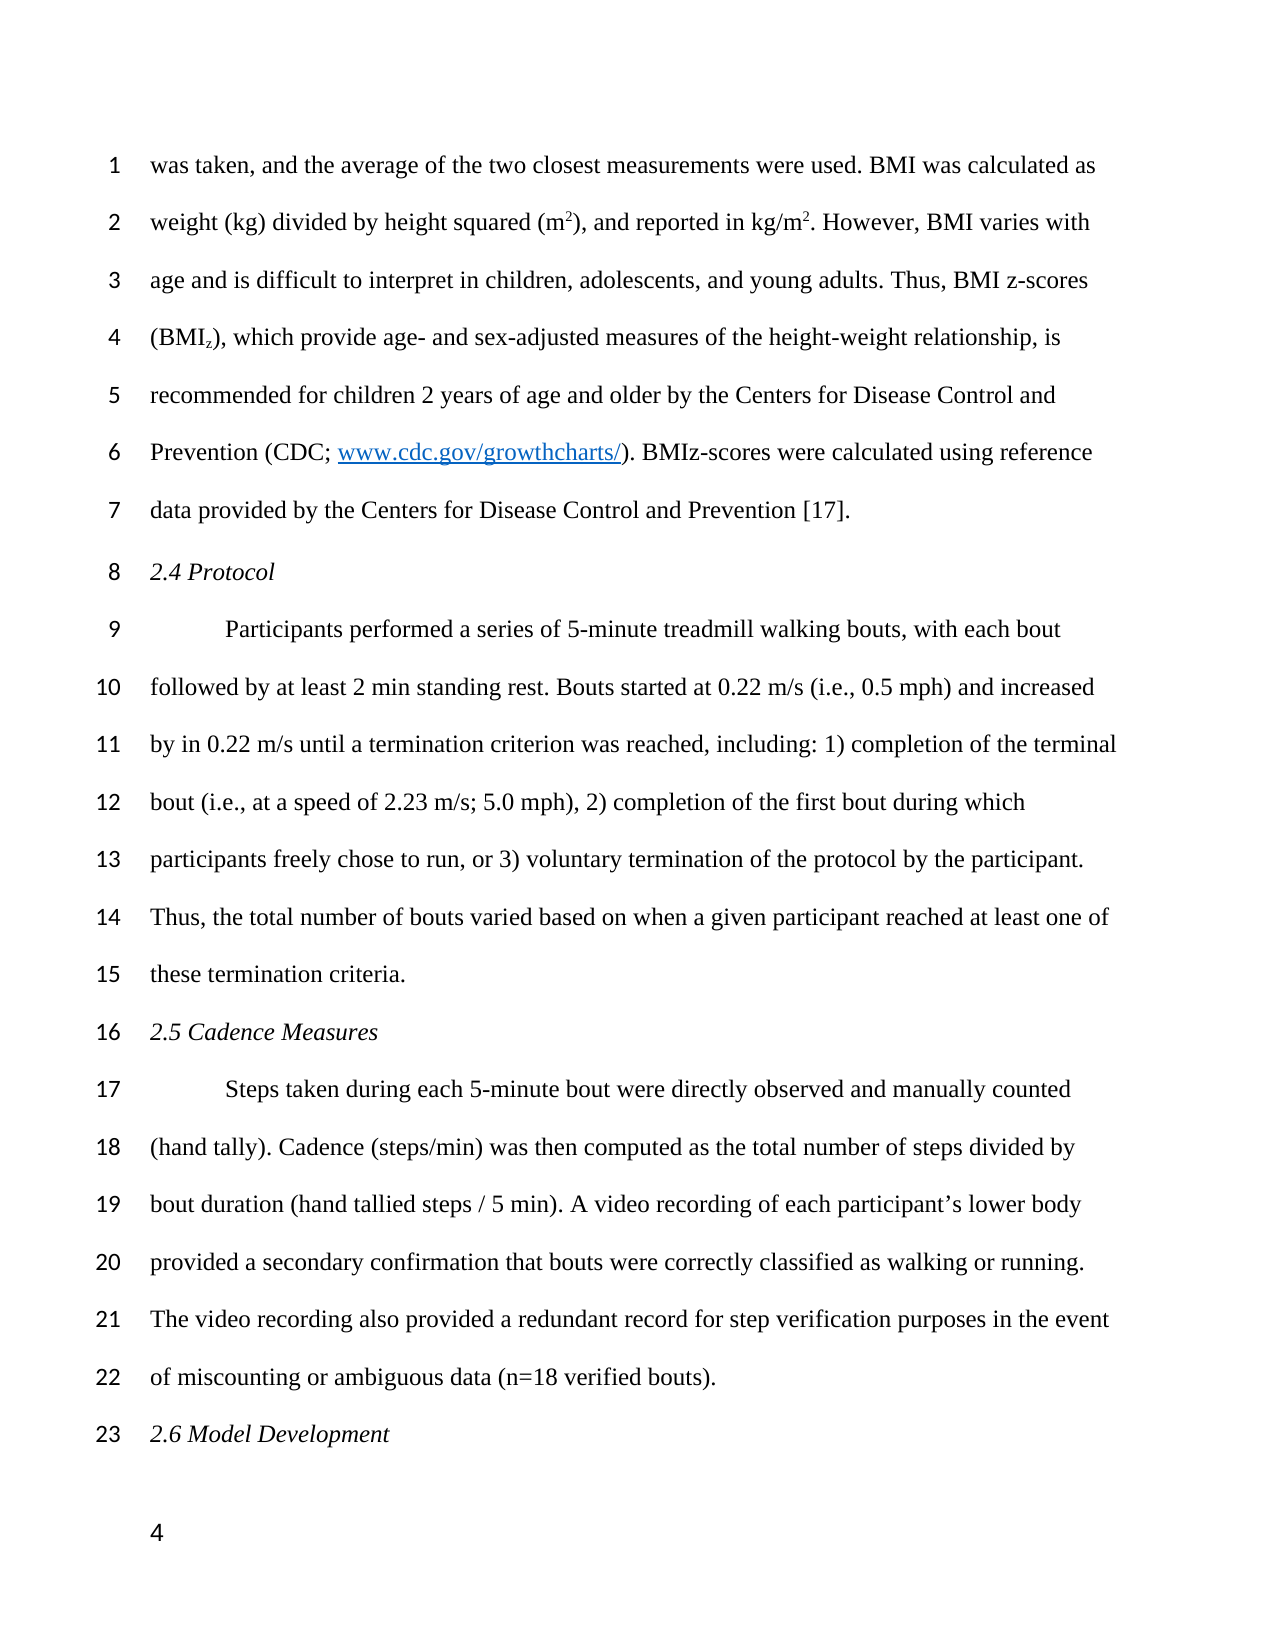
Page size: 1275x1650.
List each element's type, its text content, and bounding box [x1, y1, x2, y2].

text 2.5 Cadence Measures [150, 1017, 1125, 1045]
text Participants performed a series of 5-minute treadmill walking bouts, with each bout followed by at least 2 min standing rest. Bouts started at 0.22 m/s (i.e., 0.5 mph) and increased by in 0.22 m/s until a termination criterion was reached, including: 1) completion of the terminal bout (i.e., at a speed of 2.23 m/s; 5.0 mph), 2) completion of the first bout during which participants freely chose to run, or 3) voluntary termination of the protocol by the participant. Thus, the total number of bouts varied based on when a given participant reached at least one of these termination criteria. [150, 614, 1125, 988]
subtitle 2.4 Protocol [150, 557, 1125, 585]
text 2.6 Model Development [150, 1419, 1125, 1448]
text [150, 150, 1125, 524]
text Steps taken during each 5-minute bout were directly observed and manually counted (hand tally). Cadence (steps/min) was then computed as the total number of steps divided by bout duration (hand tallied steps / 5 min). A video recording of each participant’s lower body provided a secondary confirmation that bouts were correctly classified as walking or running. The video recording also provided a redundant record for step verification purposes in the event of miscounting or ambiguous data (n=18 verified bouts). [150, 1074, 1125, 1390]
